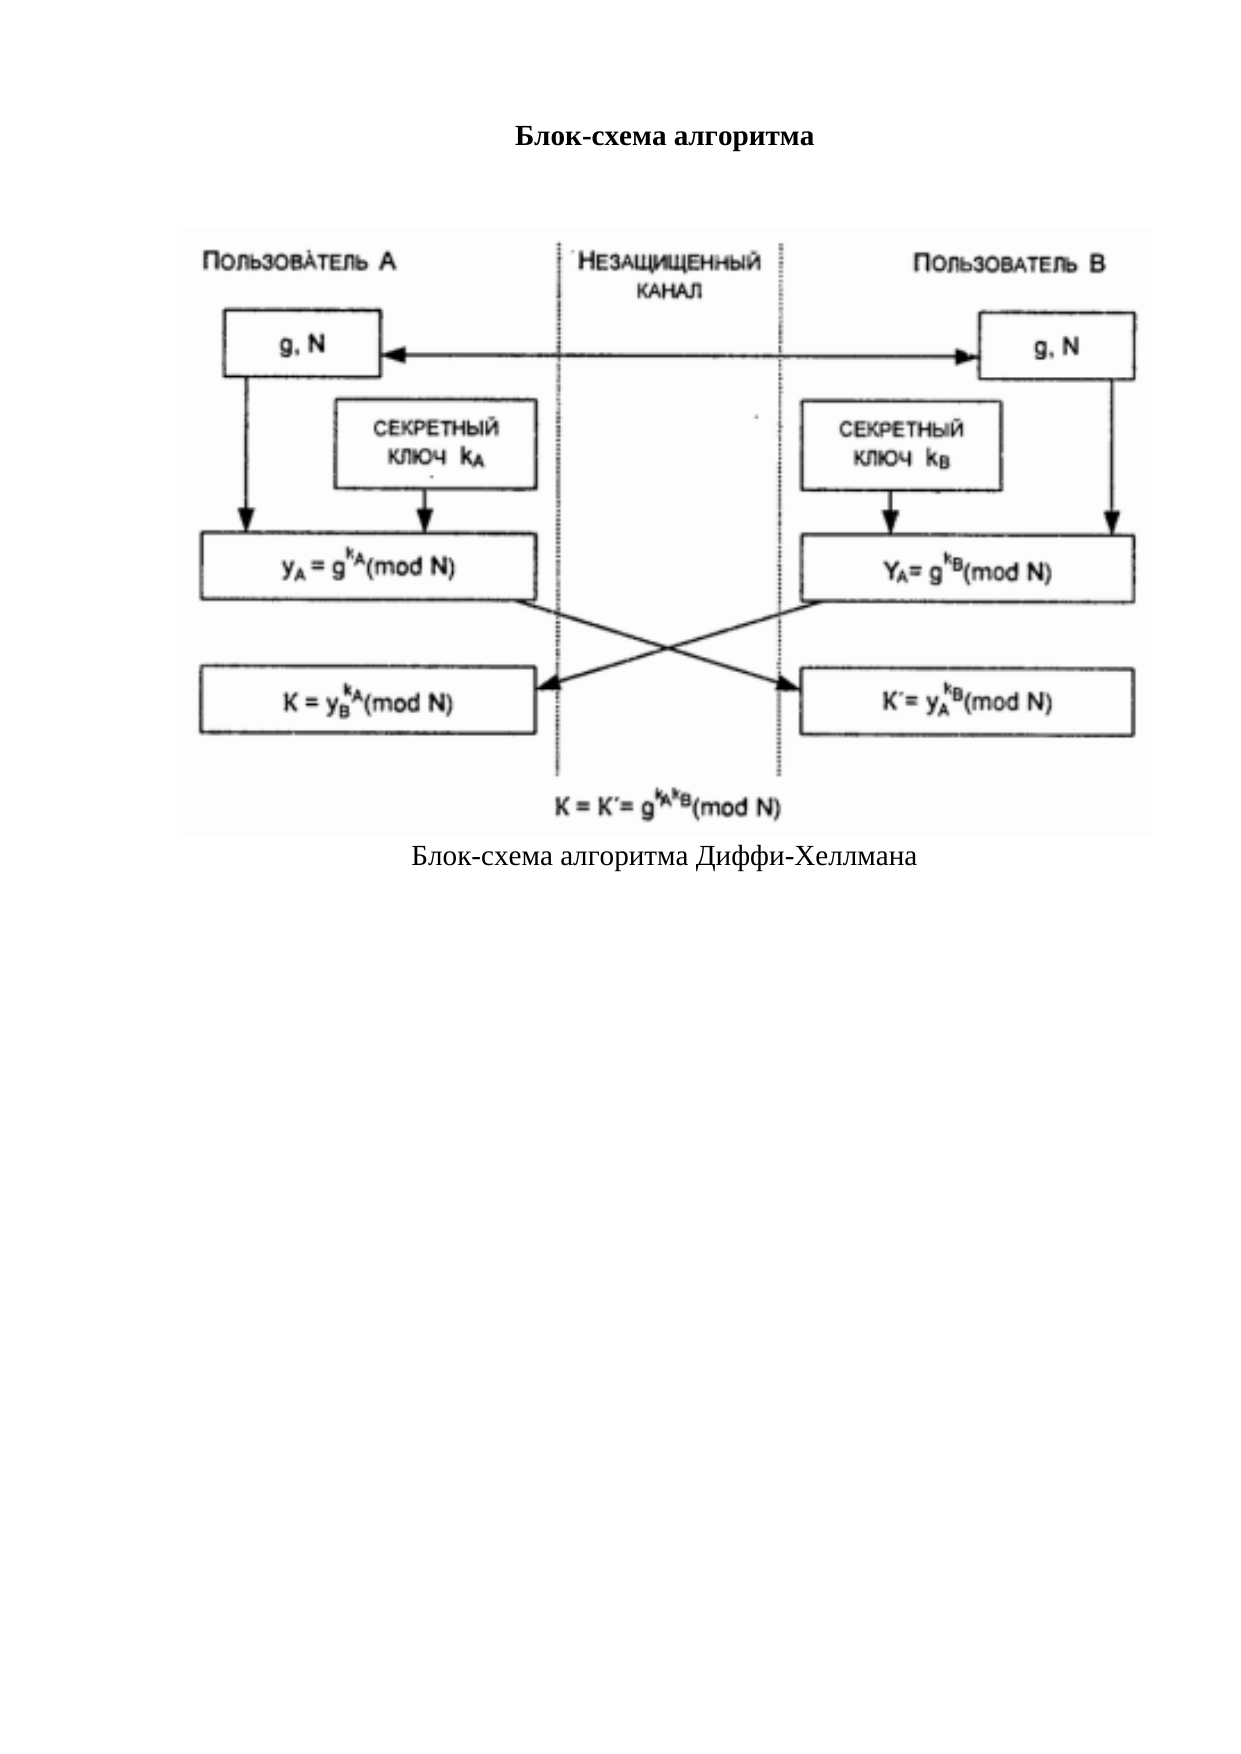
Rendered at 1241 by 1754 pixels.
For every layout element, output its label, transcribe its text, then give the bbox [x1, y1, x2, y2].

picture [177, 228, 1152, 836]
text Блок-схема алгоритма Диффи-Хеллмана [177, 836, 1152, 872]
text Блок-схема алгоритма [177, 118, 1152, 152]
